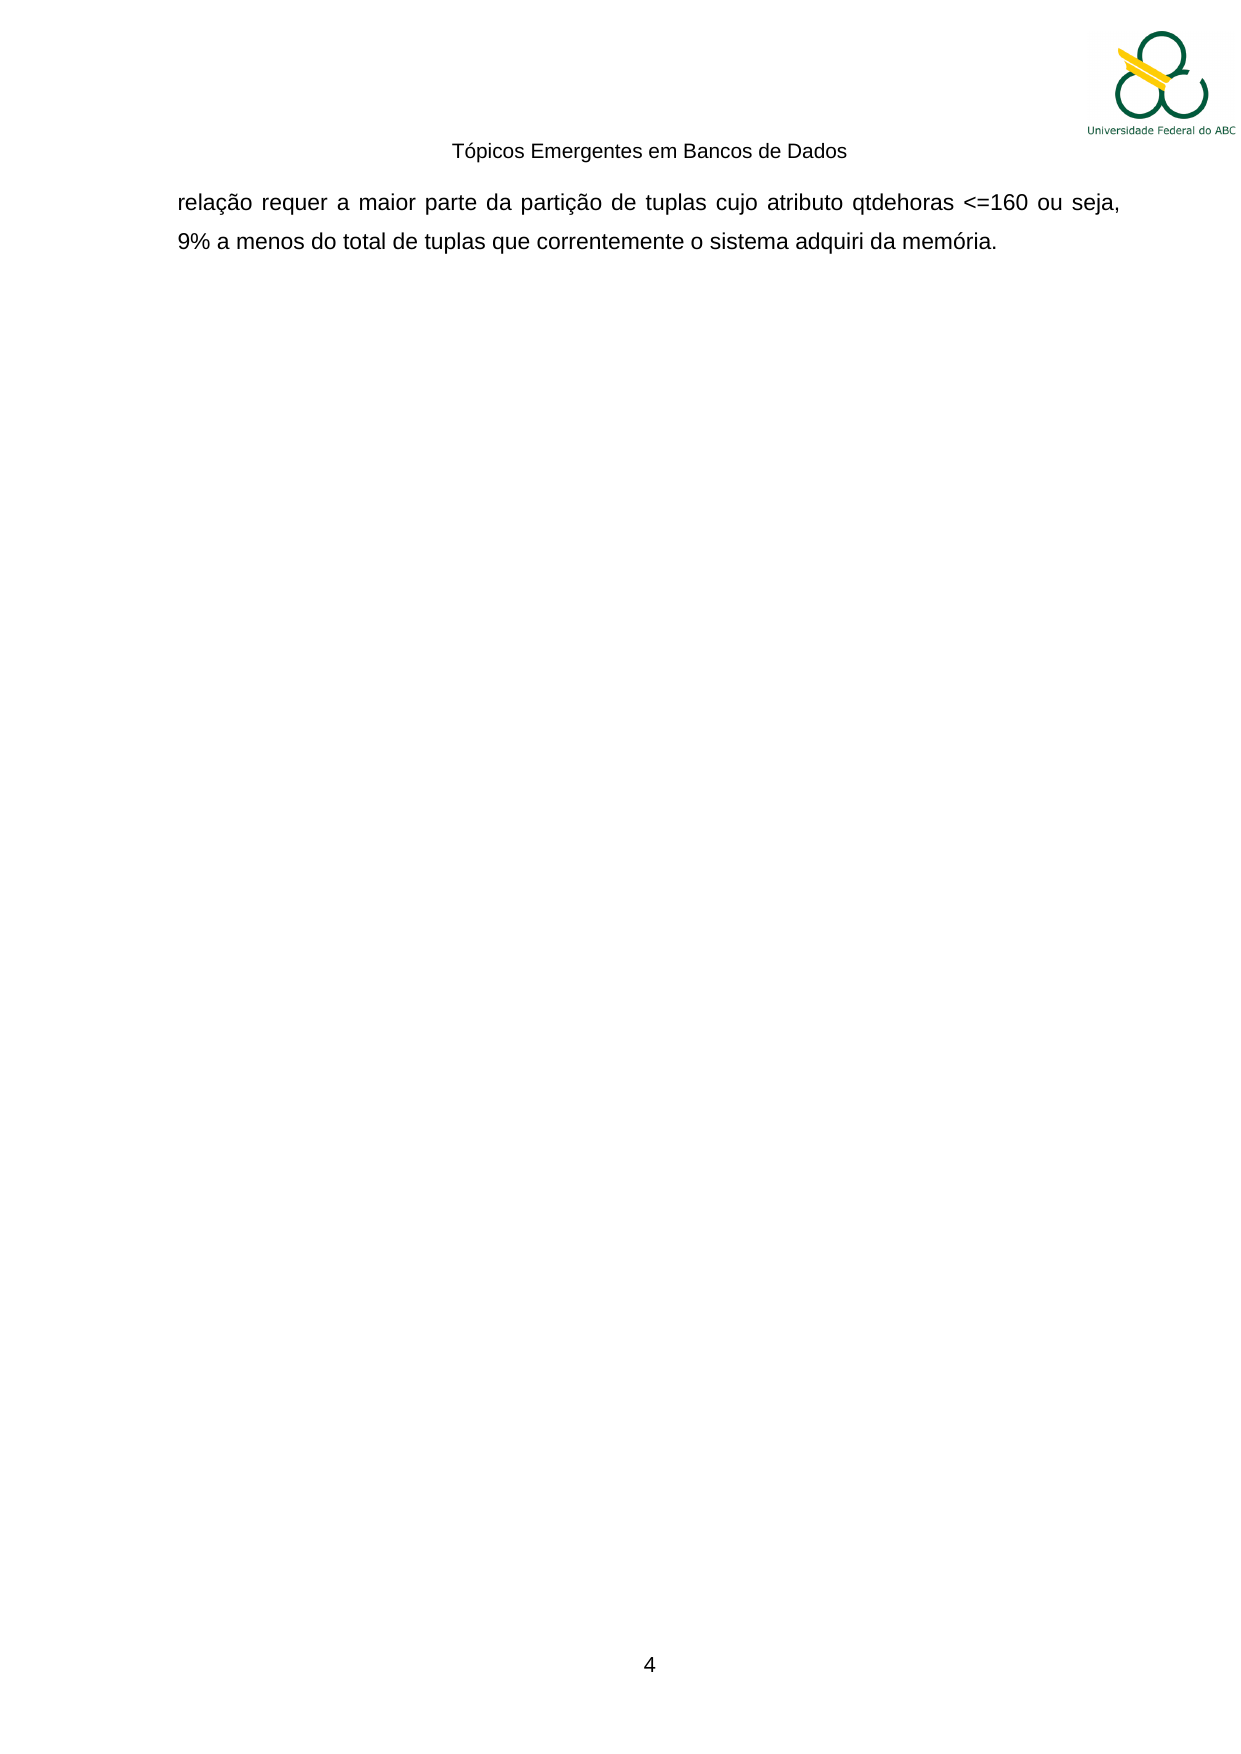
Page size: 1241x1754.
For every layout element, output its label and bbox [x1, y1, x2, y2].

picture [1087, 31, 1236, 136]
text [177, 189, 1122, 255]
